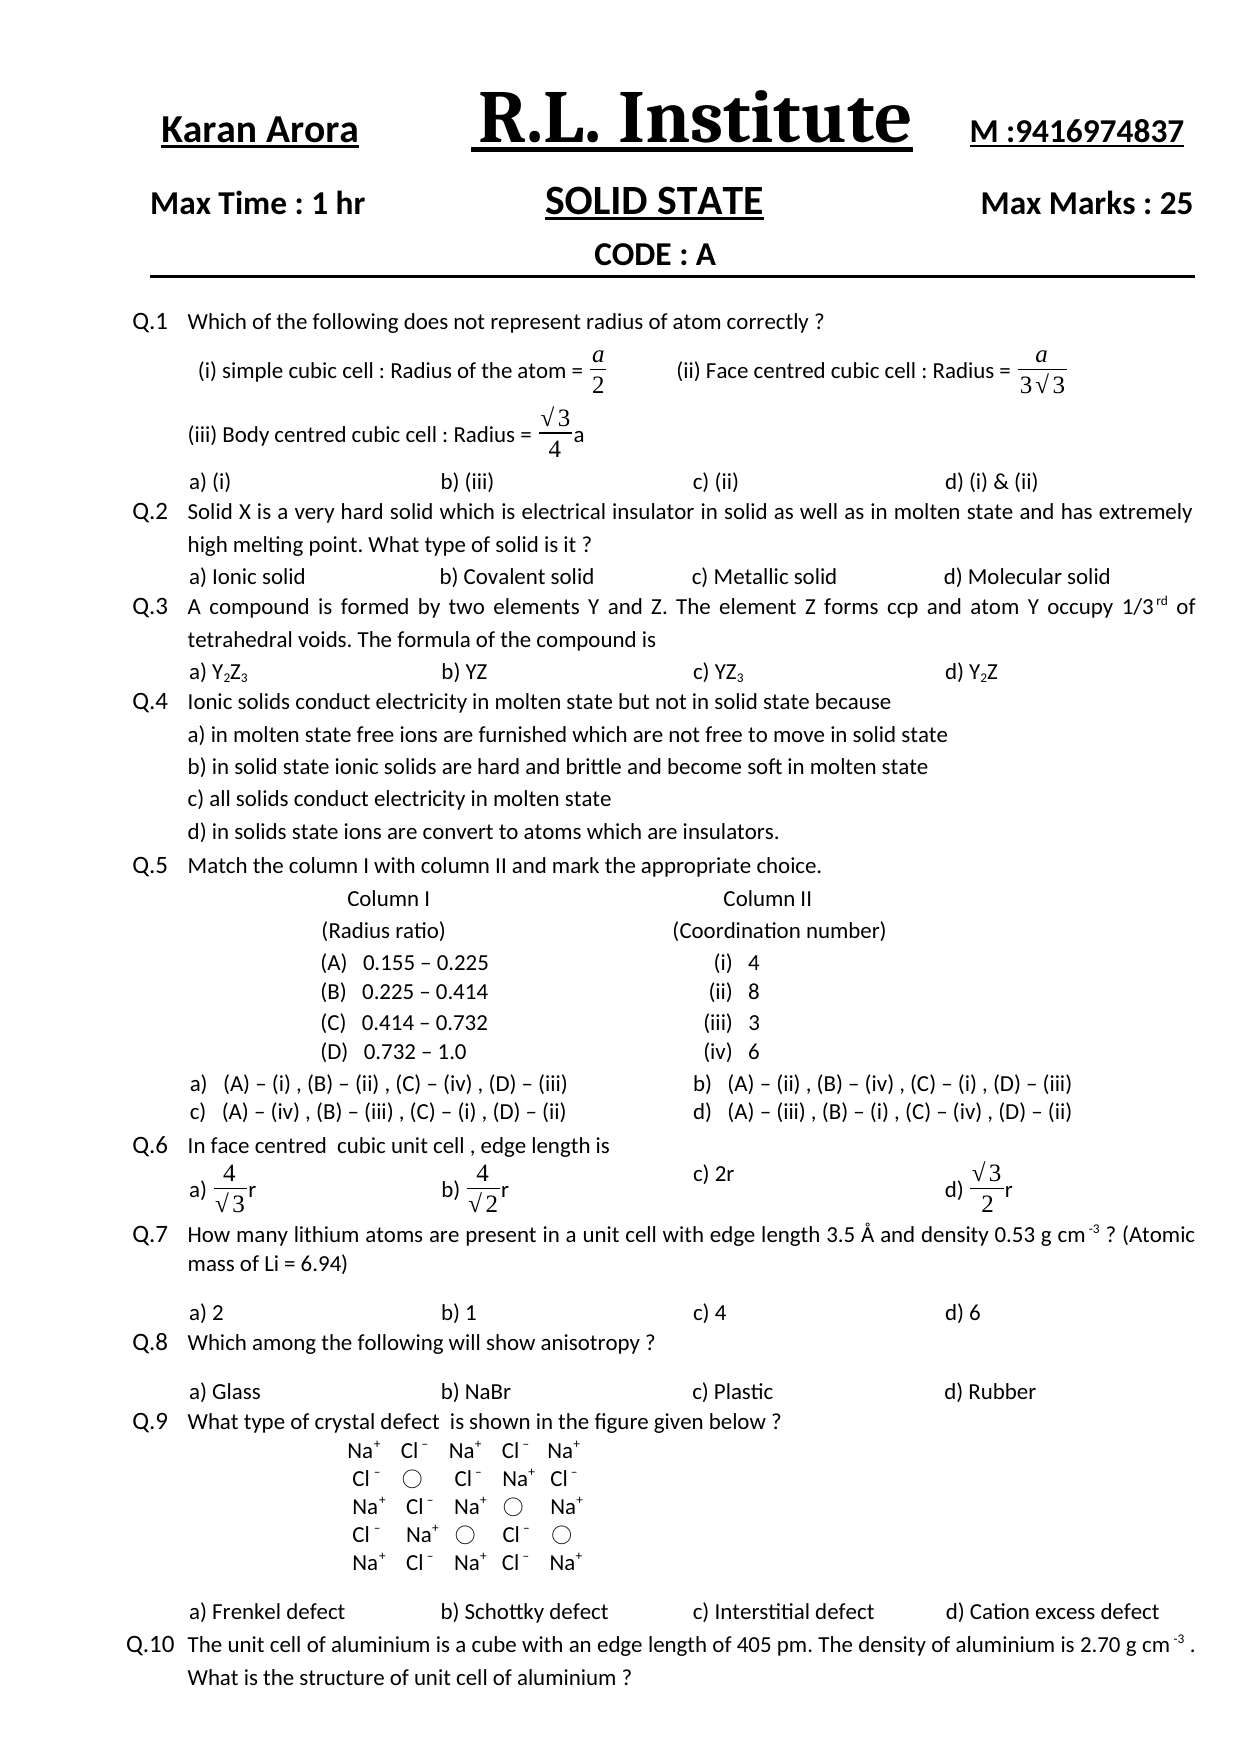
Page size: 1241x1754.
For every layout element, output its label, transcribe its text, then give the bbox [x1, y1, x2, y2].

list In face centred cubic unit cell , edge length is [150, 1129, 1195, 1159]
table_header c) 4 [691, 1298, 943, 1326]
table_header (A) 0.155 – 0.225 [319, 948, 702, 977]
list Which of the following does not represent radius of atom correctly ? [150, 305, 1195, 336]
table_header a) r [188, 1160, 439, 1218]
table_header d) Molecular solid [942, 562, 1195, 590]
list Cl – Na+ ⃝ Cl – ⃝ [187, 1520, 1195, 1548]
table_cell (B) 0.225 – 0.414 [319, 978, 702, 1008]
table_cell d) (A) – (iii) , (B) – (i) , (C) – (iv) , (D) – (ii) [691, 1097, 1195, 1129]
list Na+ Cl – Na+ Cl – Na+ [187, 1548, 1195, 1576]
table_header d) (i) & (ii) [943, 468, 1195, 495]
table_header b) r [440, 1160, 691, 1218]
table_header c) Plastic [691, 1377, 943, 1405]
list The unit cell of aluminium is a cube with an edge length of 405 pm. The density of aluminium is 2.70 g cm-3 . What is the structure of unit cell of aluminium ? [150, 1629, 1195, 1691]
table_header c) 2r [691, 1160, 943, 1218]
list (iii) Body centred cubic cell : Radius = a [187, 404, 1195, 463]
list b) in solid state ionic solids are hard and brittle and become soft in molten state [187, 752, 1195, 780]
list c) all solids conduct electricity in molten state [187, 784, 1195, 813]
text Karan Arora R.L. Institute M :9416974837 [150, 75, 1195, 161]
table_cell (iii) 3 [702, 1008, 1084, 1037]
list Cl – ⃝ Cl – Na+ Cl – [187, 1464, 1195, 1492]
table_header d) 6 [943, 1298, 1195, 1326]
list A compound is formed by two elements Y and Z. The element Z forms ccp and atom Y occupy 1/3rd of tetrahedral voids. The formula of the compound is [150, 590, 1195, 653]
list How many lithium atoms are present in a unit cell with edge length 3.5 Å and density 0.53 g cm-3 ? (Atomic mass of Li = 6.94) [150, 1218, 1195, 1277]
table_cell b) (A) – (ii) , (B) – (iv) , (C) – (i) , (D) – (iii) [691, 1069, 1195, 1097]
list Solid X is a very hard solid which is electrical insulator in solid as well as in molten state and has extremely high melting point. What type of solid is it ? [150, 495, 1195, 558]
table_header d) Y2Z [943, 657, 1195, 685]
table_header c) Interstitial defect [691, 1597, 944, 1629]
list Which among the following will show anisotropy ? [150, 1326, 1195, 1356]
table_header a) (i) [188, 468, 439, 495]
table_header b) Covalent solid [438, 562, 690, 590]
table_cell (D) 0.732 – 1.0 [319, 1037, 702, 1069]
list (i) simple cubic cell : Radius of the atom = (ii) Face centred cubic cell : Radius = [187, 340, 1195, 399]
table_cell (ii) 8 [702, 978, 1084, 1008]
table_header d) r [943, 1160, 1195, 1218]
list d) in solids state ions are convert to atoms which are insulators. [187, 817, 1195, 845]
table_header a) Ionic solid [188, 562, 438, 590]
table_header a) Frenkel defect [188, 1597, 439, 1629]
table_cell (C) 0.414 – 0.732 [319, 1008, 702, 1037]
table_cell c) (A) – (iv) , (B) – (iii) , (C) – (i) , (D) – (ii) [188, 1097, 691, 1129]
table_header b) YZ [440, 657, 691, 685]
list What type of crystal defect is shown in the figure given below ? [150, 1405, 1195, 1436]
table_header d) Rubber [943, 1377, 1195, 1405]
table_cell a) (A) – (i) , (B) – (ii) , (C) – (iv) , (D) – (iii) [188, 1069, 691, 1097]
table_header (i) 4 [702, 948, 1084, 977]
table_header c) (ii) [691, 468, 943, 495]
list a) in molten state free ions are furnished which are not free to move in solid state [187, 720, 1195, 748]
table_header a) 2 [188, 1298, 439, 1326]
table_header b) (iii) [439, 468, 691, 495]
table_header b) NaBr [439, 1377, 691, 1405]
list Column I Column II [187, 884, 1195, 912]
table_header c) YZ3 [691, 657, 943, 685]
table_header c) Metallic solid [690, 562, 942, 590]
table_header b) 1 [439, 1298, 691, 1326]
table_header b) Schottky defect [439, 1597, 691, 1629]
list (Radius ratio) (Coordination number) [187, 916, 1195, 944]
table_header a) Y2Z3 [188, 657, 440, 685]
list Na+ Cl – Na+ ⃝ Na+ [187, 1492, 1195, 1520]
text CODE : A [150, 233, 1195, 275]
list Match the column I with column II and mark the appropriate choice. [150, 849, 1195, 879]
table_cell (iv) 6 [702, 1037, 1084, 1069]
text Max Time : 1 hr SOLID STATE Max Marks : 25 [150, 174, 1195, 225]
table_header d) Cation excess defect [944, 1597, 1195, 1629]
table_header a) Glass [188, 1377, 439, 1405]
list Na+ Cl – Na+ Cl – Na+ [187, 1436, 1195, 1464]
list Ionic solids conduct electricity in molten state but not in solid state because [150, 685, 1195, 716]
